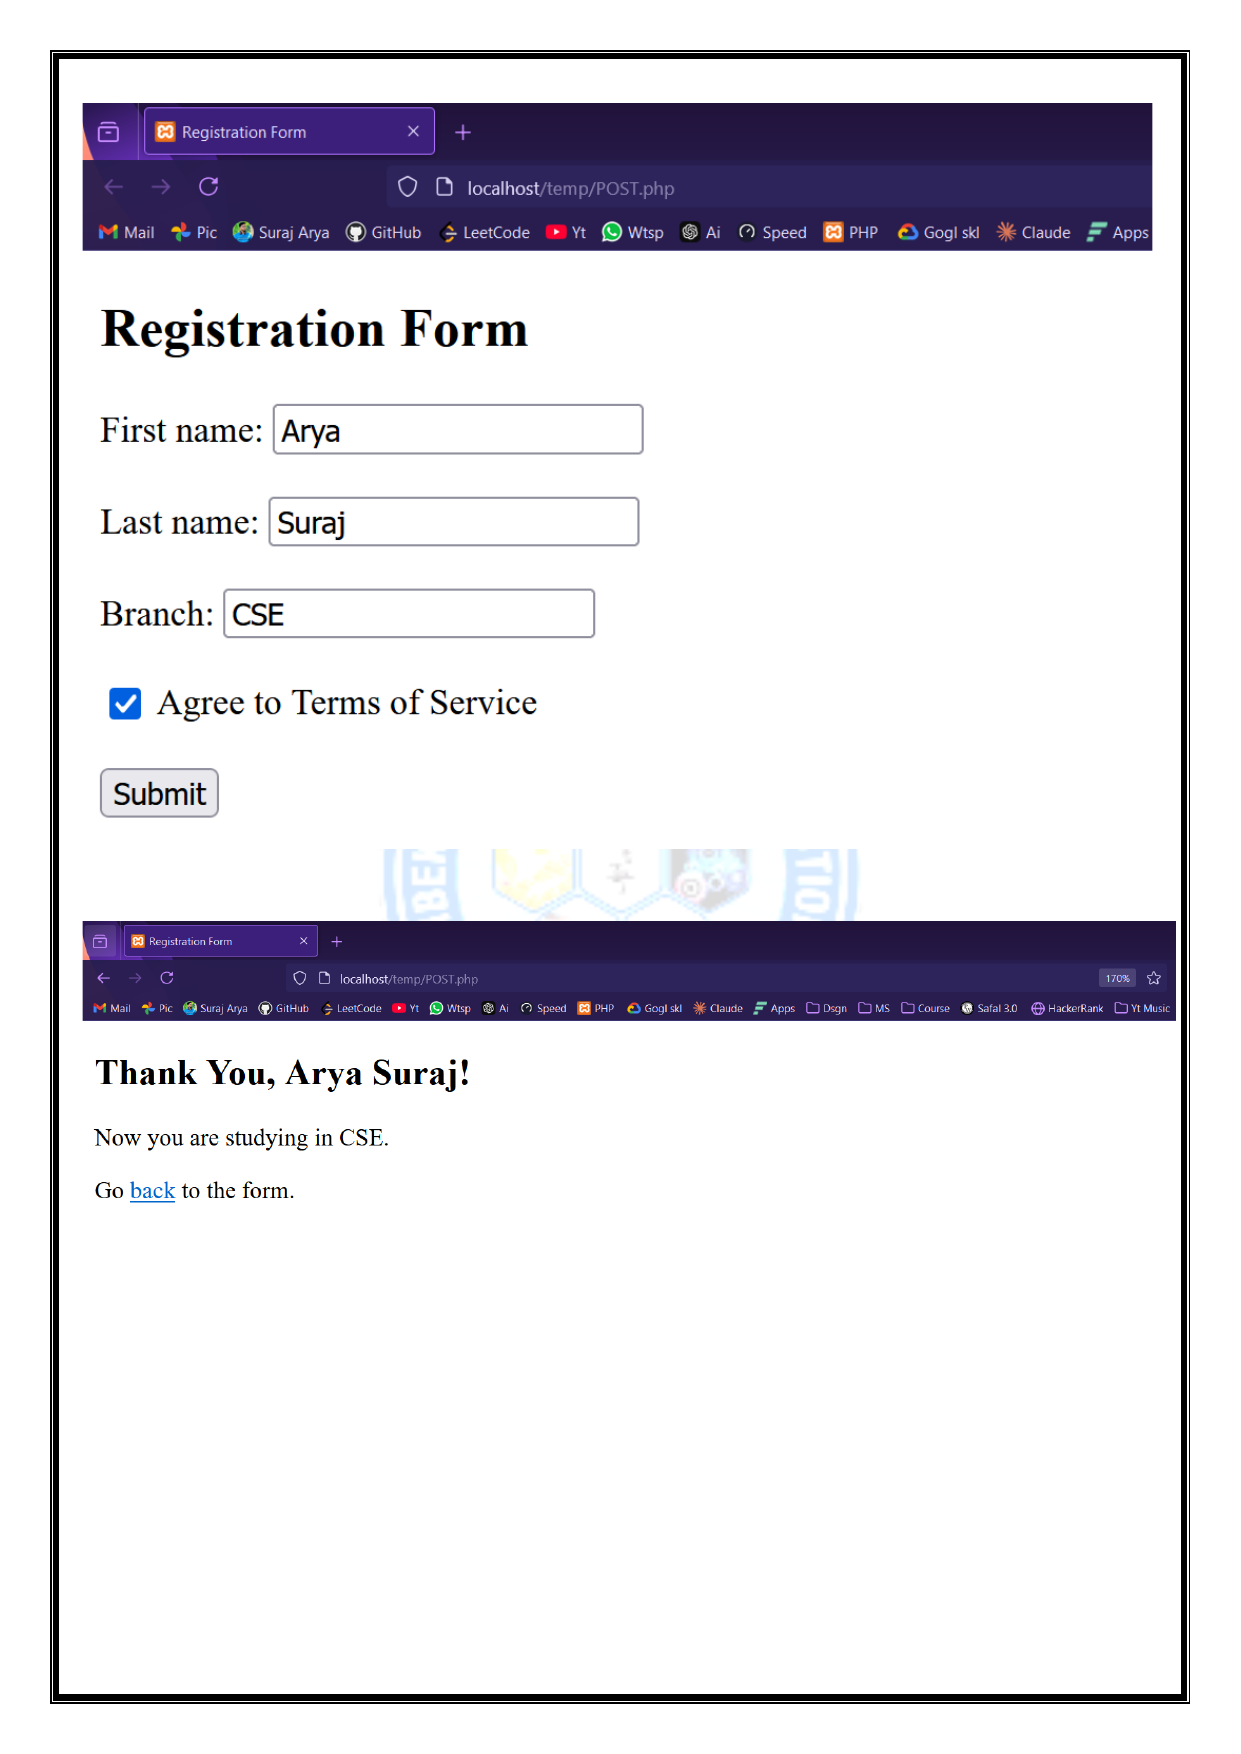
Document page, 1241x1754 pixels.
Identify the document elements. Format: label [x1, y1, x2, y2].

picture [82, 103, 1153, 849]
picture [82, 921, 1176, 1447]
